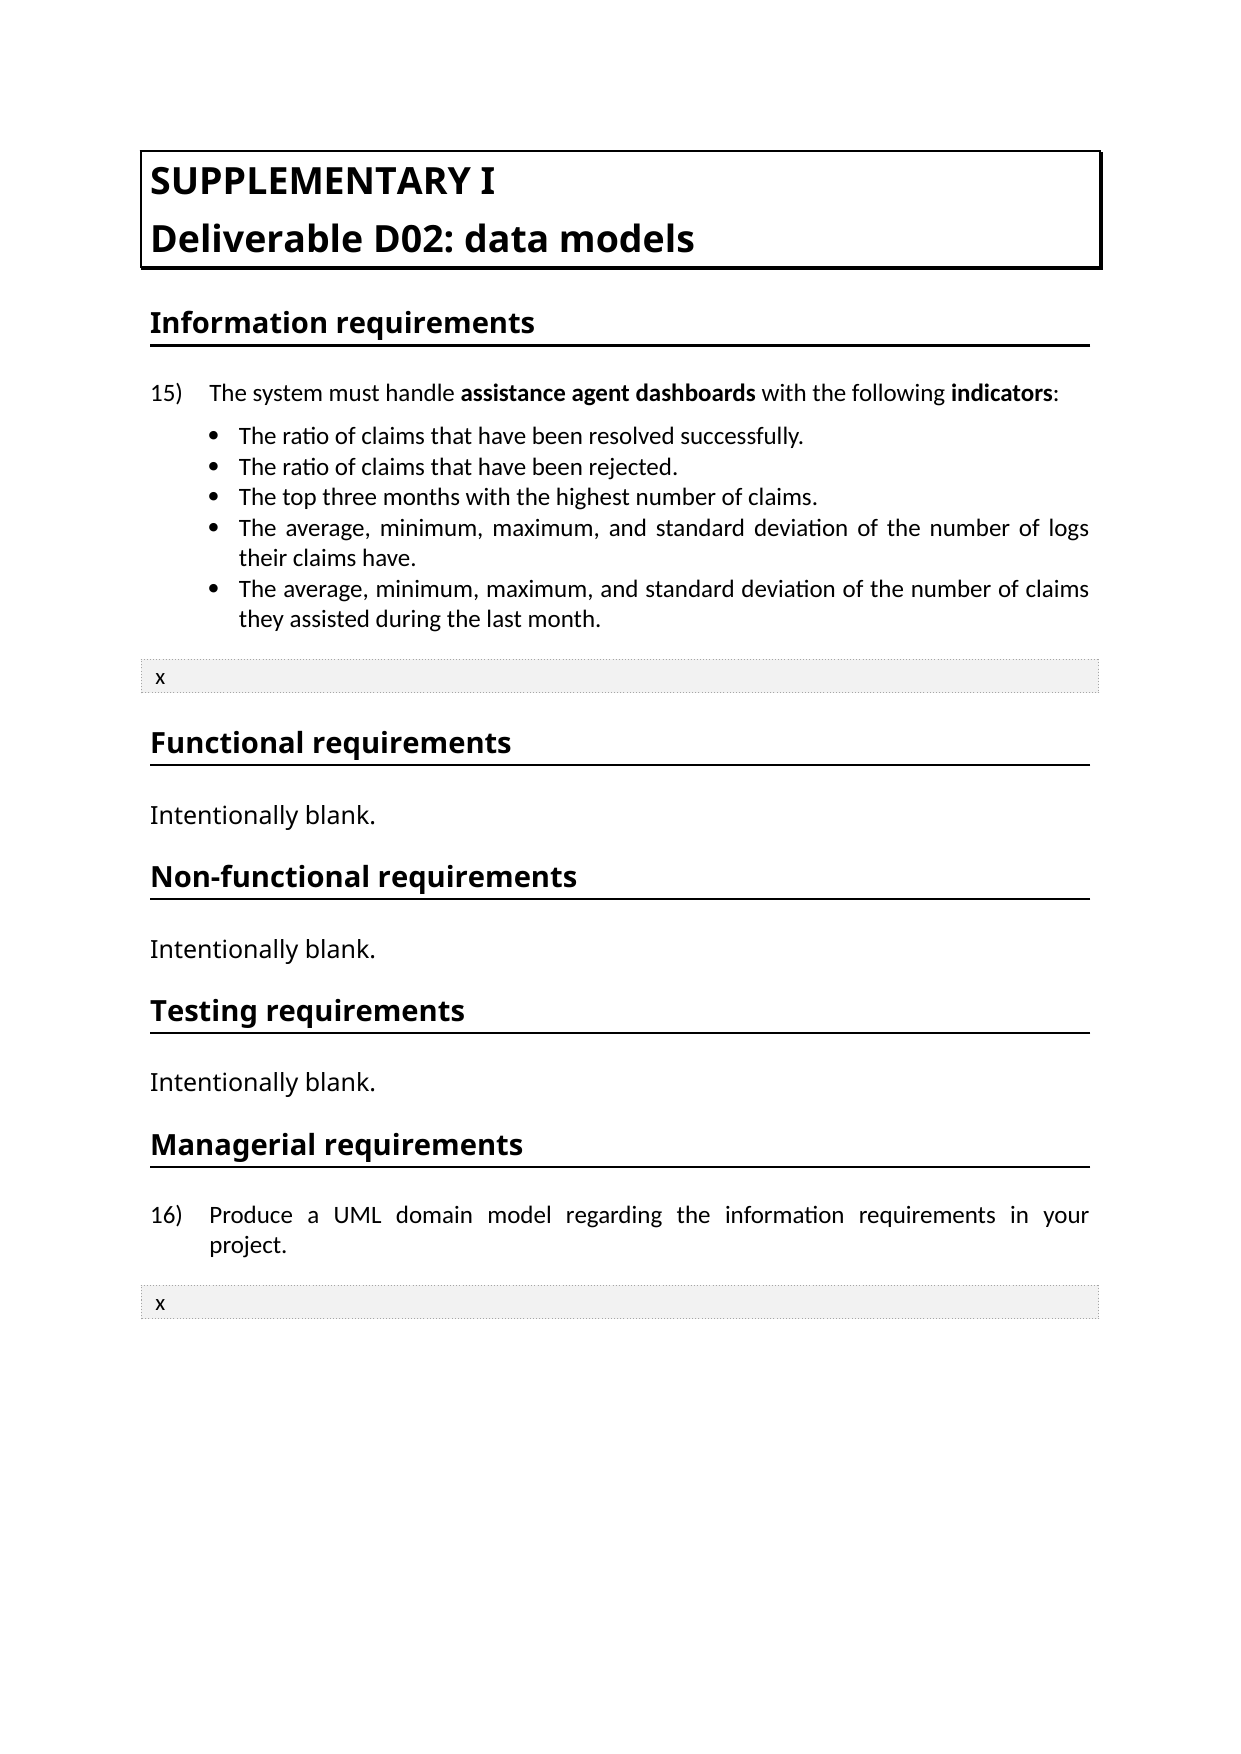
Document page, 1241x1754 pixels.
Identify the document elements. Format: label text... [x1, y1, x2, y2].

text The average, minimum, maximum, and standard deviation of the number of logs their claims have. [209, 512, 1090, 573]
subtitle Non-functional requirements [150, 856, 1090, 898]
text The ratio of claims that have been resolved successfully. [209, 421, 1090, 451]
text The system must handle assistance agent dashboards with the following indicators: [150, 377, 1090, 408]
subtitle SUPPLEMENTARY I Deliverable D02: data models [142, 152, 1099, 266]
subtitle Functional requirements [150, 723, 1090, 764]
subtitle Managerial requirements [150, 1124, 1090, 1166]
subtitle Testing requirements [150, 990, 1090, 1032]
text The average, minimum, maximum, and standard deviation of the number of claims they assisted during the last month. [209, 573, 1090, 634]
text Intentionally blank. [150, 1065, 1090, 1099]
subtitle Information requirements [150, 303, 1090, 344]
text Intentionally blank. [150, 931, 1090, 965]
text The ratio of claims that have been rejected. [209, 451, 1090, 482]
text Produce a UML domain model regarding the information requirements in your project. [150, 1199, 1090, 1260]
text Intentionally blank. [150, 797, 1090, 831]
text The top three months with the highest number of claims. [209, 482, 1090, 512]
